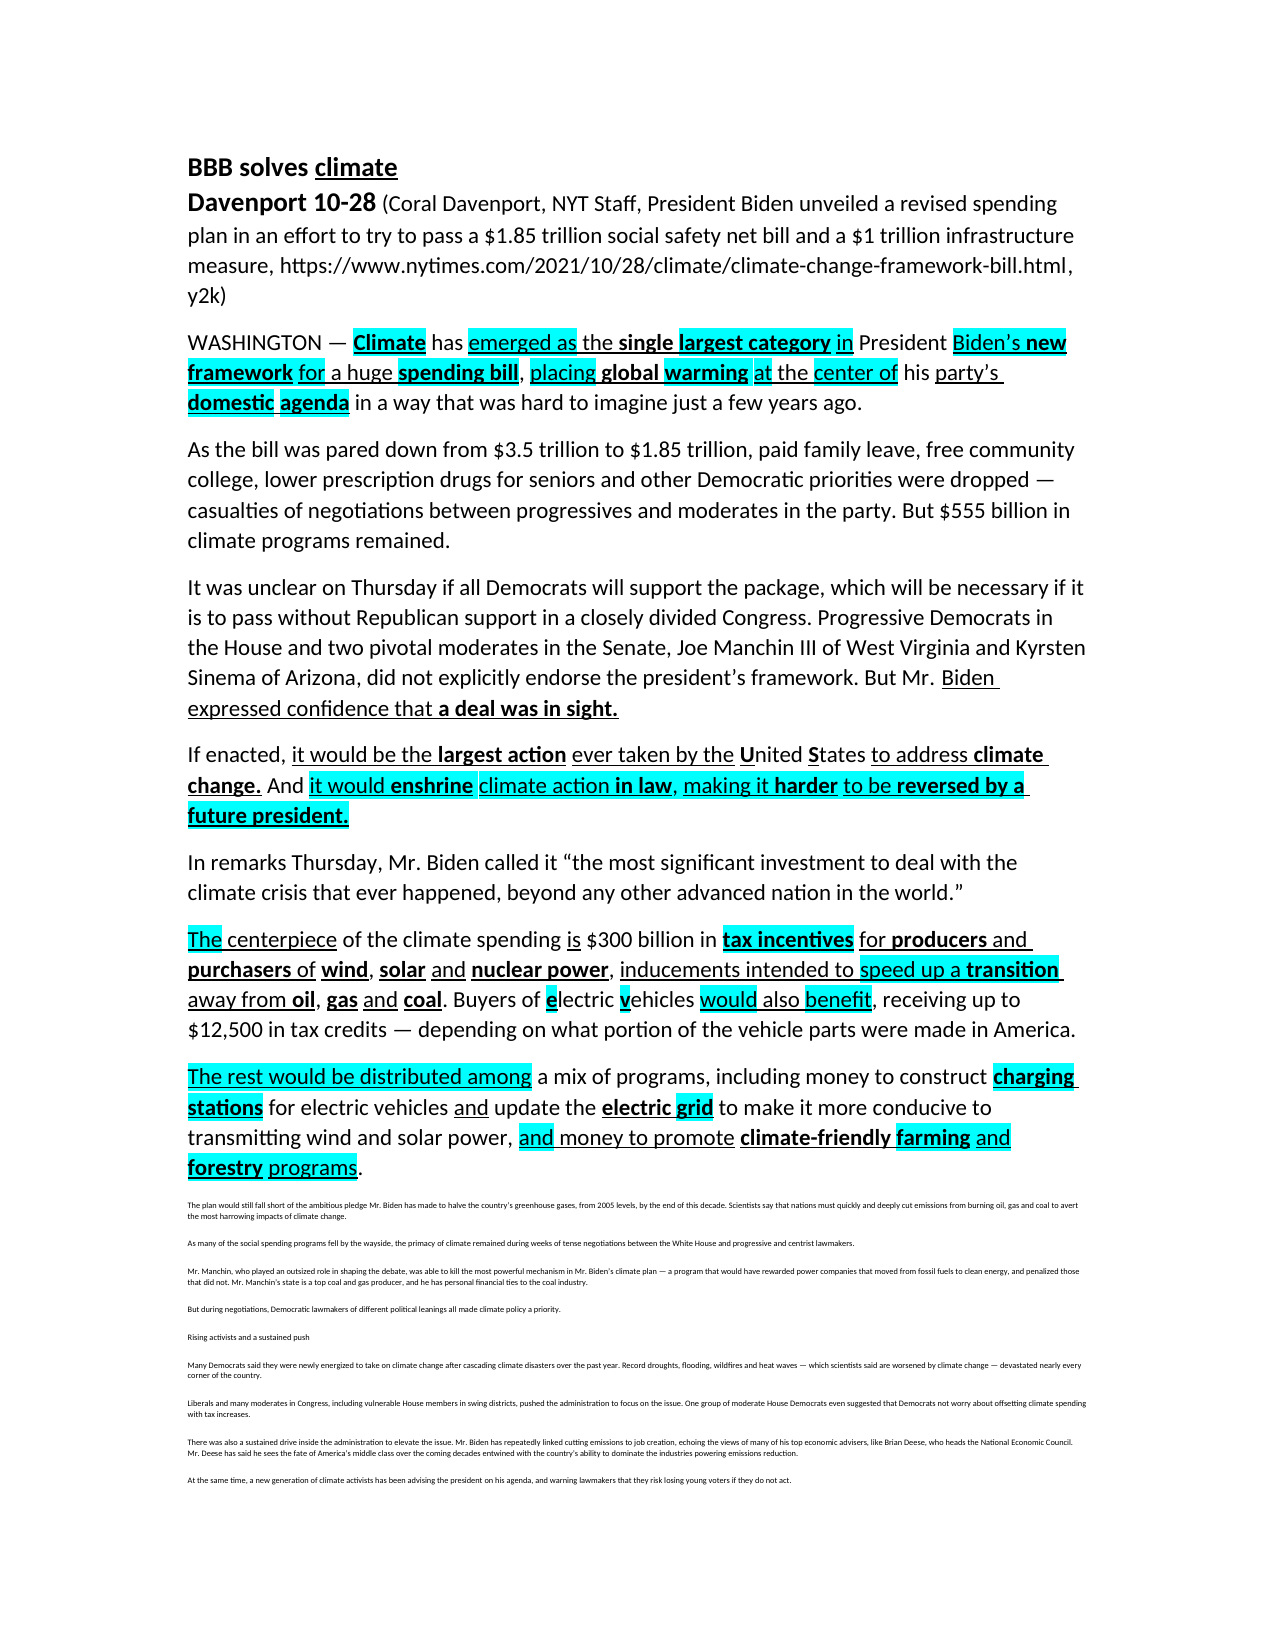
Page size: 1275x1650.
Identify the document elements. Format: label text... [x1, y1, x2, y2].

text In remarks Thursday, Mr. Biden called it “the most significant investment to deal with the climate crisis that ever happened, beyond any other advanced nation in the world.” [187, 848, 1087, 906]
subtitle BBB solves climate [187, 150, 1087, 183]
text The rest would be distributed among a mix of programs, including money to construct charging stations for electric vehicles and update the electric grid to make it more conducive to transmitting wind and solar power, and money to promote climate-friendly farming and forestry programs. [187, 1062, 1087, 1181]
text The plan would still fall short of the ambitious pledge Mr. Biden has made to halve the country’s greenhouse gases, from 2005 levels, by the end of this decade. Scientists say that nations must quickly and deeply cut emissions from burning oil, gas and coal to avert the most harrowing impacts of climate change. [187, 1200, 1087, 1221]
text Davenport 10-28 (Coral Davenport, NYT Staff, President Biden unveiled a revised spending plan in an effort to try to pass a $1.85 trillion social safety net bill and a $1 trillion infrastructure measure, https://www.nytimes.com/2021/10/28/climate/climate-change-framework-bill.html, y2k) [187, 186, 1087, 309]
text The centerpiece of the climate spending is $300 billion in tax incentives for producers and purchasers of wind, solar and nuclear power, inducements intended to speed up a transition away from oil, gas and coal. Buyers of electric vehicles would also benefit, receiving up to $12,500 in tax credits — depending on what portion of the vehicle parts were made in America. [187, 925, 1087, 1044]
text Liberals and many moderates in Congress, including vulnerable House members in swing districts, pushed the administration to focus on the issue. One group of moderate House Democrats even suggested that Democrats not worry about offsetting climate spending with tax increases. [187, 1398, 1087, 1419]
text WASHINGTON — Climate has emerged as the single largest category in President Biden’s new framework for a huge spending bill, placing global warming at the center of his party’s domestic agenda in a way that was hard to imagine just a few years ago. [187, 328, 1087, 417]
text It was unclear on Thursday if all Democrats will support the package, which will be necessary if it is to pass without Republican support in a closely divided Congress. Progressive Democrats in the House and two pivotal moderates in the Senate, Joe Manchin III of West Virginia and Kyrsten Sinema of Arizona, did not explicitly endorse the president’s framework. But Mr. Biden expressed confidence that a deal was in sight. [187, 573, 1087, 722]
text If enacted, it would be the largest action ever taken by the United States to address climate change. And it would enshrine climate action in law, making it harder to be reversed by a future president. [187, 741, 1087, 829]
text Many Democrats said they were newly energized to take on climate change after cascading climate disasters over the past year. Record droughts, flooding, wildfires and heat waves — which scientists said are worsened by climate change — devastated nearly every corner of the country. [187, 1360, 1087, 1381]
text As the bill was pared down from $3.5 trillion to $1.85 trillion, paid family leave, free community college, lower prescription drugs for seniors and other Democratic priorities were dropped — casualties of negotiations between progressives and moderates in the party. But $555 billion in climate programs remained. [187, 435, 1087, 554]
